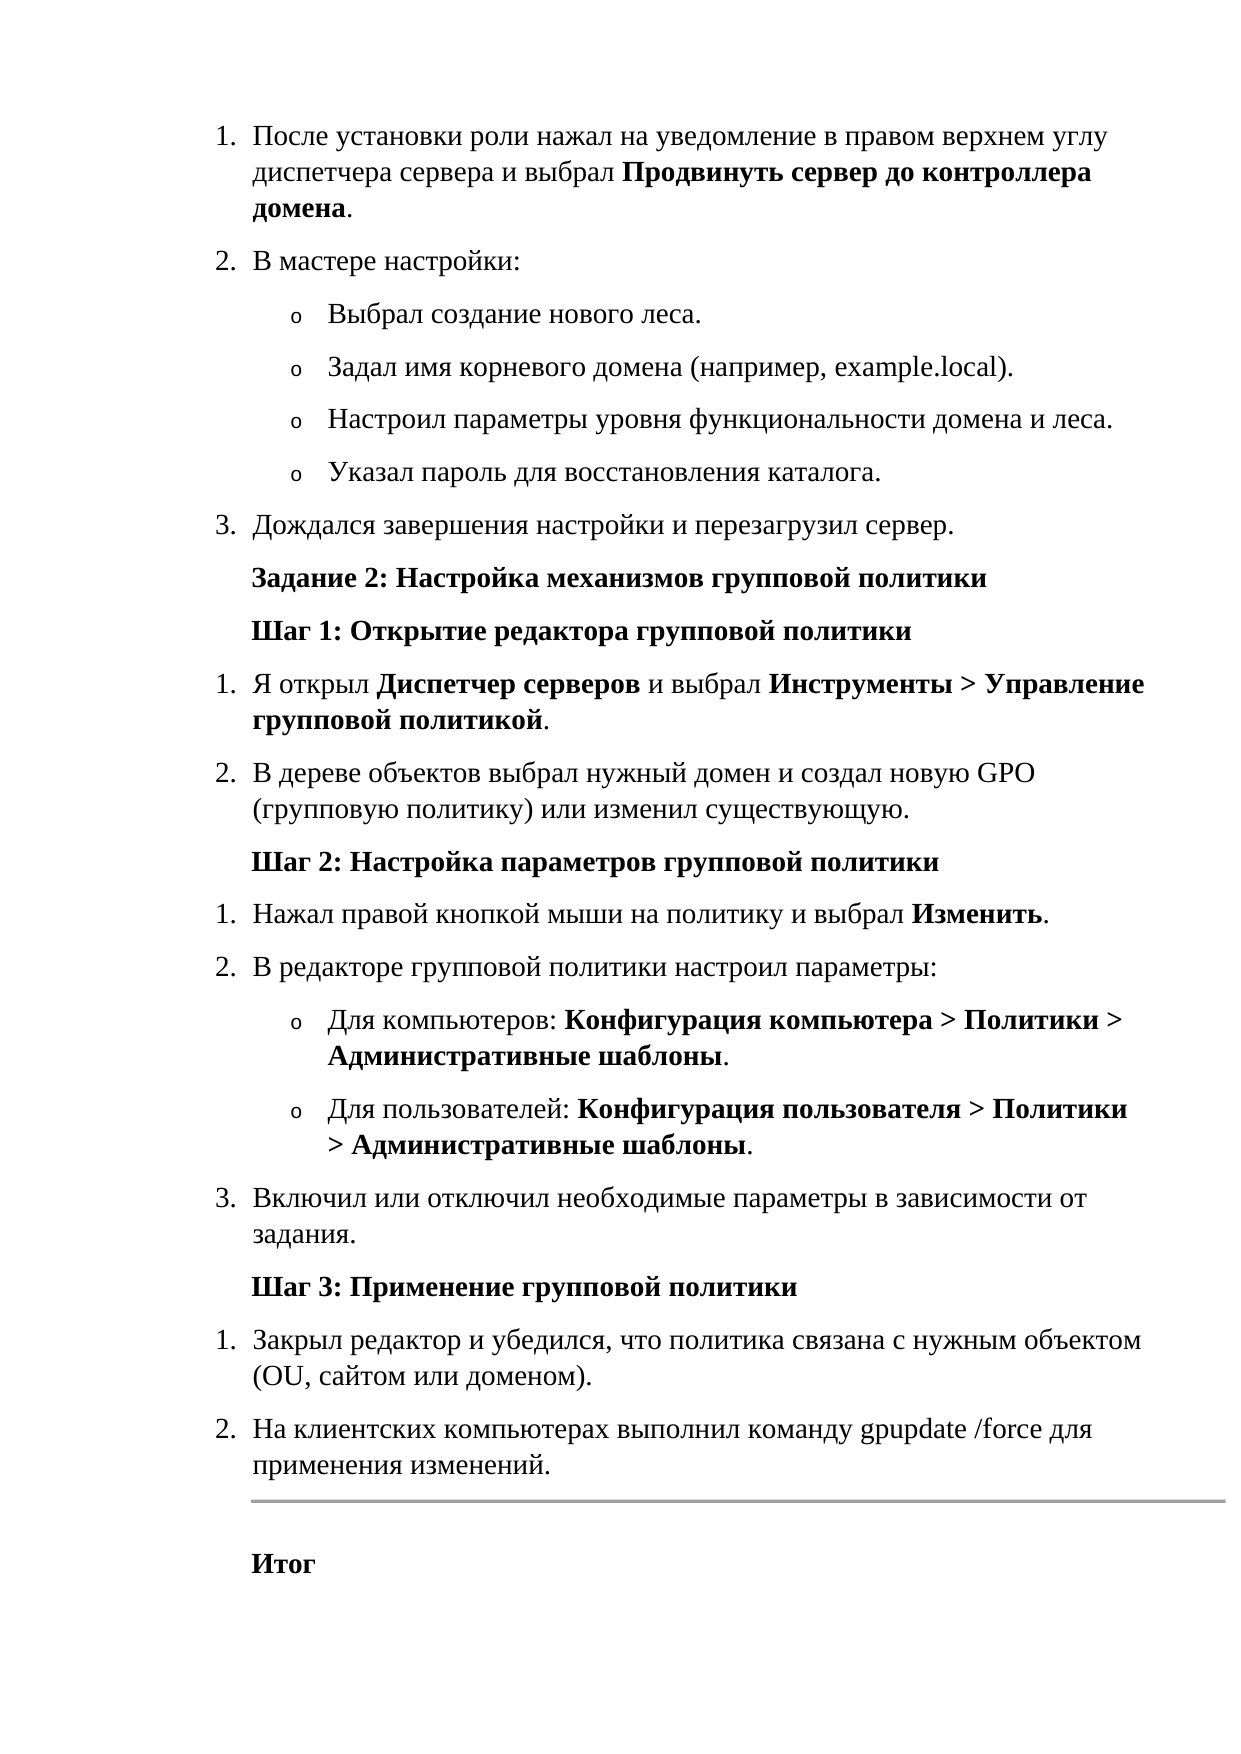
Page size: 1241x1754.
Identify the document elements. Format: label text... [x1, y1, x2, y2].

list Настроил параметры уровня функциональности домена и леса. [290, 402, 1152, 435]
list Задал имя корневого домена (например, example.local). [290, 349, 1152, 382]
text Задание 2: Настройка механизмов групповой политики [177, 560, 1152, 594]
text Шаг 1: Открытие редактора групповой политики [177, 613, 1152, 646]
list Я открыл Диспетчер серверов и выбрал Инструменты > Управление групповой политикой. [215, 666, 1152, 735]
list Дождался завершения настройки и перезагрузил сервер. [215, 507, 1152, 541]
list В дереве объектов выбрал нужный домен и создал новую GPO (групповую политику) или изменил существующую. [215, 755, 1152, 824]
list Включил или отключил необходимые параметры в зависимости от задания. [215, 1180, 1152, 1250]
text Итог [177, 1547, 1152, 1580]
text Шаг 2: Настройка параметров групповой политики [177, 844, 1152, 877]
list Закрыл редактор и убедился, что политика связана с нужным объектом (OU, сайтом или доменом). [215, 1322, 1152, 1391]
list Для пользователей: Конфигурация пользователя > Политики > Административные шаблоны. [290, 1091, 1152, 1161]
list После установки роли нажал на уведомление в правом верхнем углу диспетчера сервера и выбрал Продвинуть сервер до контроллера домена. [215, 118, 1152, 224]
list Выбрал создание нового леса. [290, 296, 1152, 329]
text Шаг 3: Применение групповой политики [177, 1269, 1152, 1302]
list В мастере настройки: [215, 243, 1152, 277]
list На клиентских компьютерах выполнил команду gpupdate /force для применения изменений. [215, 1411, 1152, 1480]
list Для компьютеров: Конфигурация компьютера > Политики > Административные шаблоны. [290, 1002, 1152, 1072]
list Нажал правой кнопкой мыши на политику и выбрал Изменить. [215, 896, 1152, 930]
list В редакторе групповой политики настроил параметры: [215, 949, 1152, 983]
list Указал пароль для восстановления каталога. [290, 454, 1152, 488]
